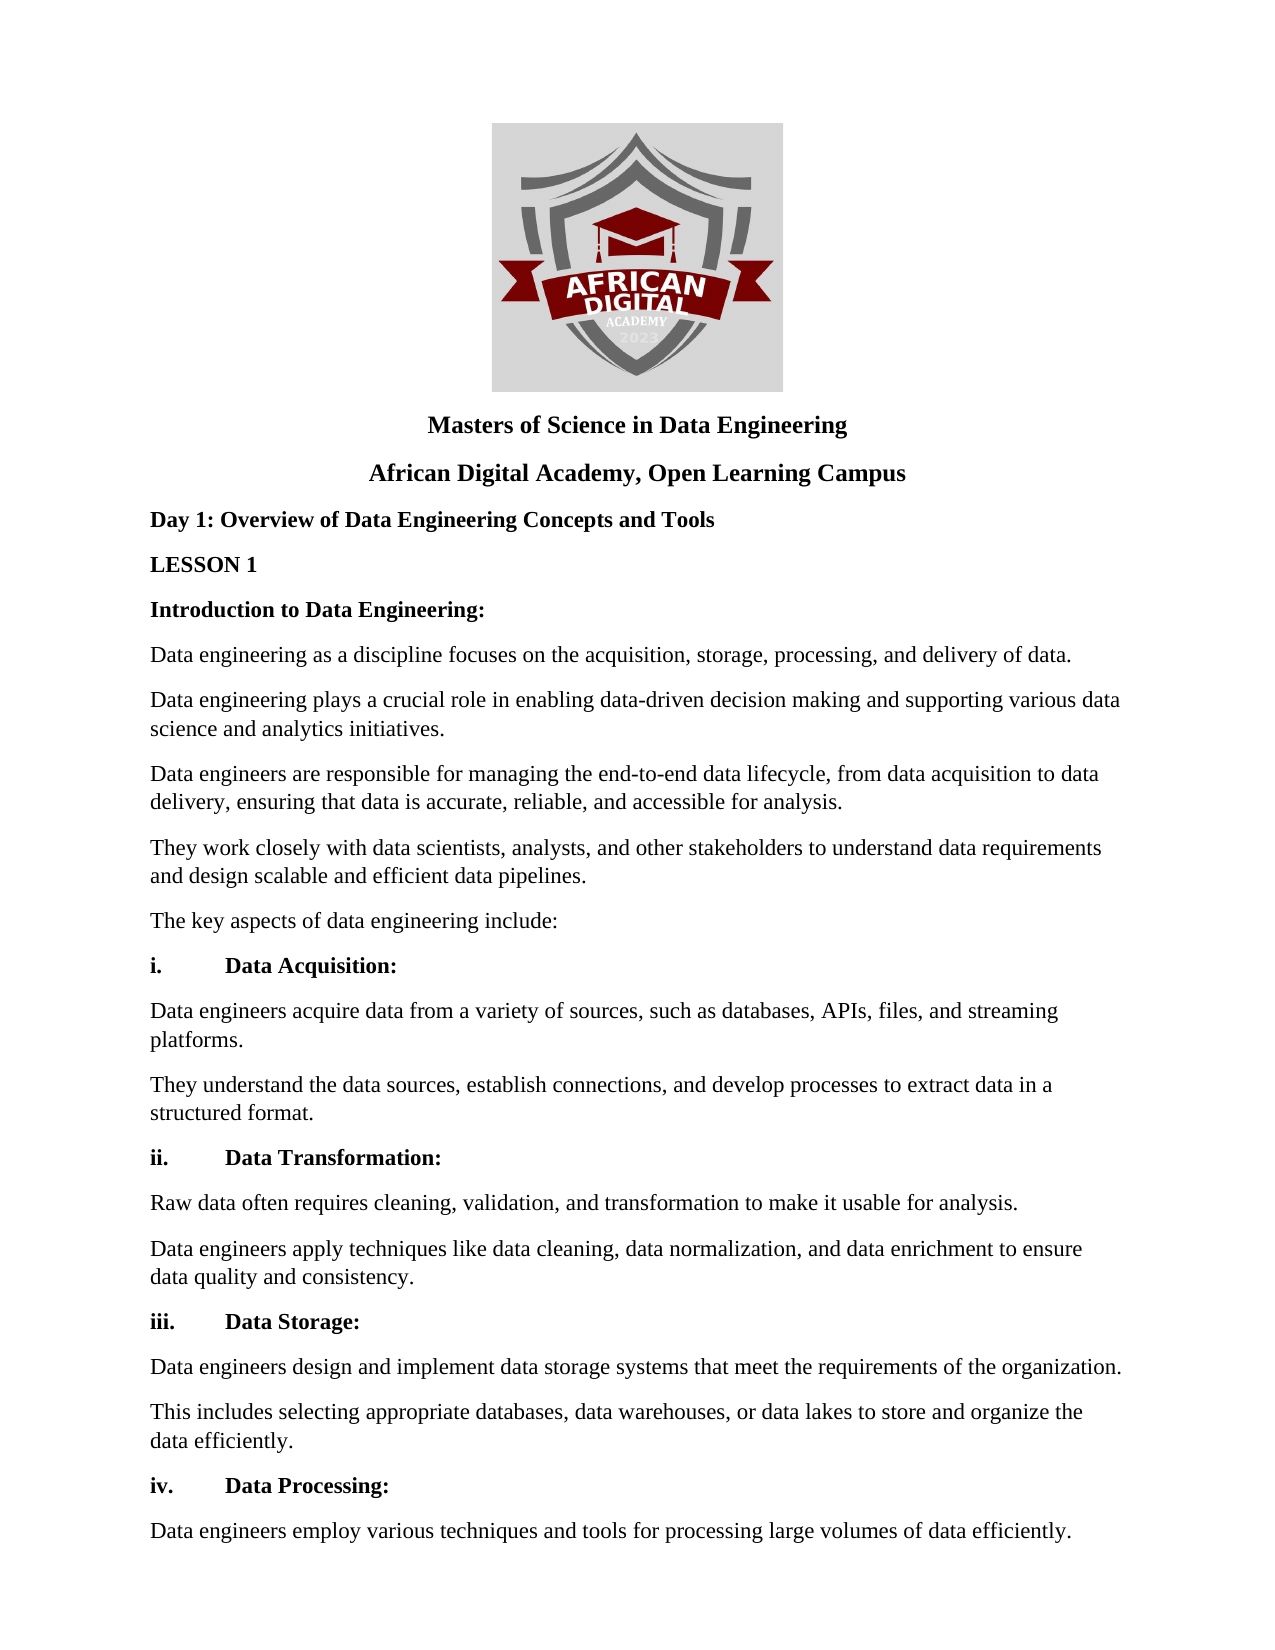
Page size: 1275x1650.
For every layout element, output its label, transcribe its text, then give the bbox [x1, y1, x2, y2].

text Data engineers apply techniques like data cleaning, data normalization, and data enrichment to ensure data quality and consistency. [150, 1234, 1125, 1289]
list Data Transformation: [150, 1144, 1125, 1171]
text Data engineers are responsible for managing the end-to-end data lifecycle, from data acquisition to data delivery, ensuring that data is accurate, reliable, and accessible for analysis. [150, 760, 1125, 815]
text Day 1: Overview of Data Engineering Concepts and Tools [150, 506, 1125, 532]
text Raw data often requires cleaning, validation, and transformation to make it usable for analysis. [150, 1189, 1125, 1216]
text Data engineers acquire data from a variety of sources, such as databases, APIs, files, and streaming platforms. [150, 997, 1125, 1052]
text Introduction to Data Engineering: [150, 596, 1125, 623]
text This includes selecting appropriate databases, data warehouses, or data lakes to store and organize the data efficiently. [150, 1398, 1125, 1453]
text LESSON 1 [150, 551, 1125, 577]
list Data Storage: [150, 1308, 1125, 1334]
text Data engineering plays a crucial role in enabling data-driven decision making and supporting various data science and analytics initiatives. [150, 686, 1125, 741]
list Data Processing: [150, 1472, 1125, 1498]
text They work closely with data scientists, analysts, and other stakeholders to understand data requirements and design scalable and efficient data pipelines. [150, 833, 1125, 888]
text They understand the data sources, establish connections, and develop processes to extract data in a structured format. [150, 1071, 1125, 1126]
text Data engineering as a discipline focuses on the acquisition, storage, processing, and delivery of data. [150, 641, 1125, 668]
text Data engineers employ various techniques and tools for processing large volumes of data efficiently. [150, 1517, 1125, 1543]
text The key aspects of data engineering include: [150, 907, 1125, 933]
text Data engineers design and implement data storage systems that meet the requirements of the organization. [150, 1353, 1125, 1379]
text African Digital Academy, Open Learning Campus [150, 458, 1125, 487]
picture [491, 123, 784, 392]
text Masters of Science in Data Engineering [150, 411, 1125, 439]
list Data Acquisition: [150, 952, 1125, 978]
